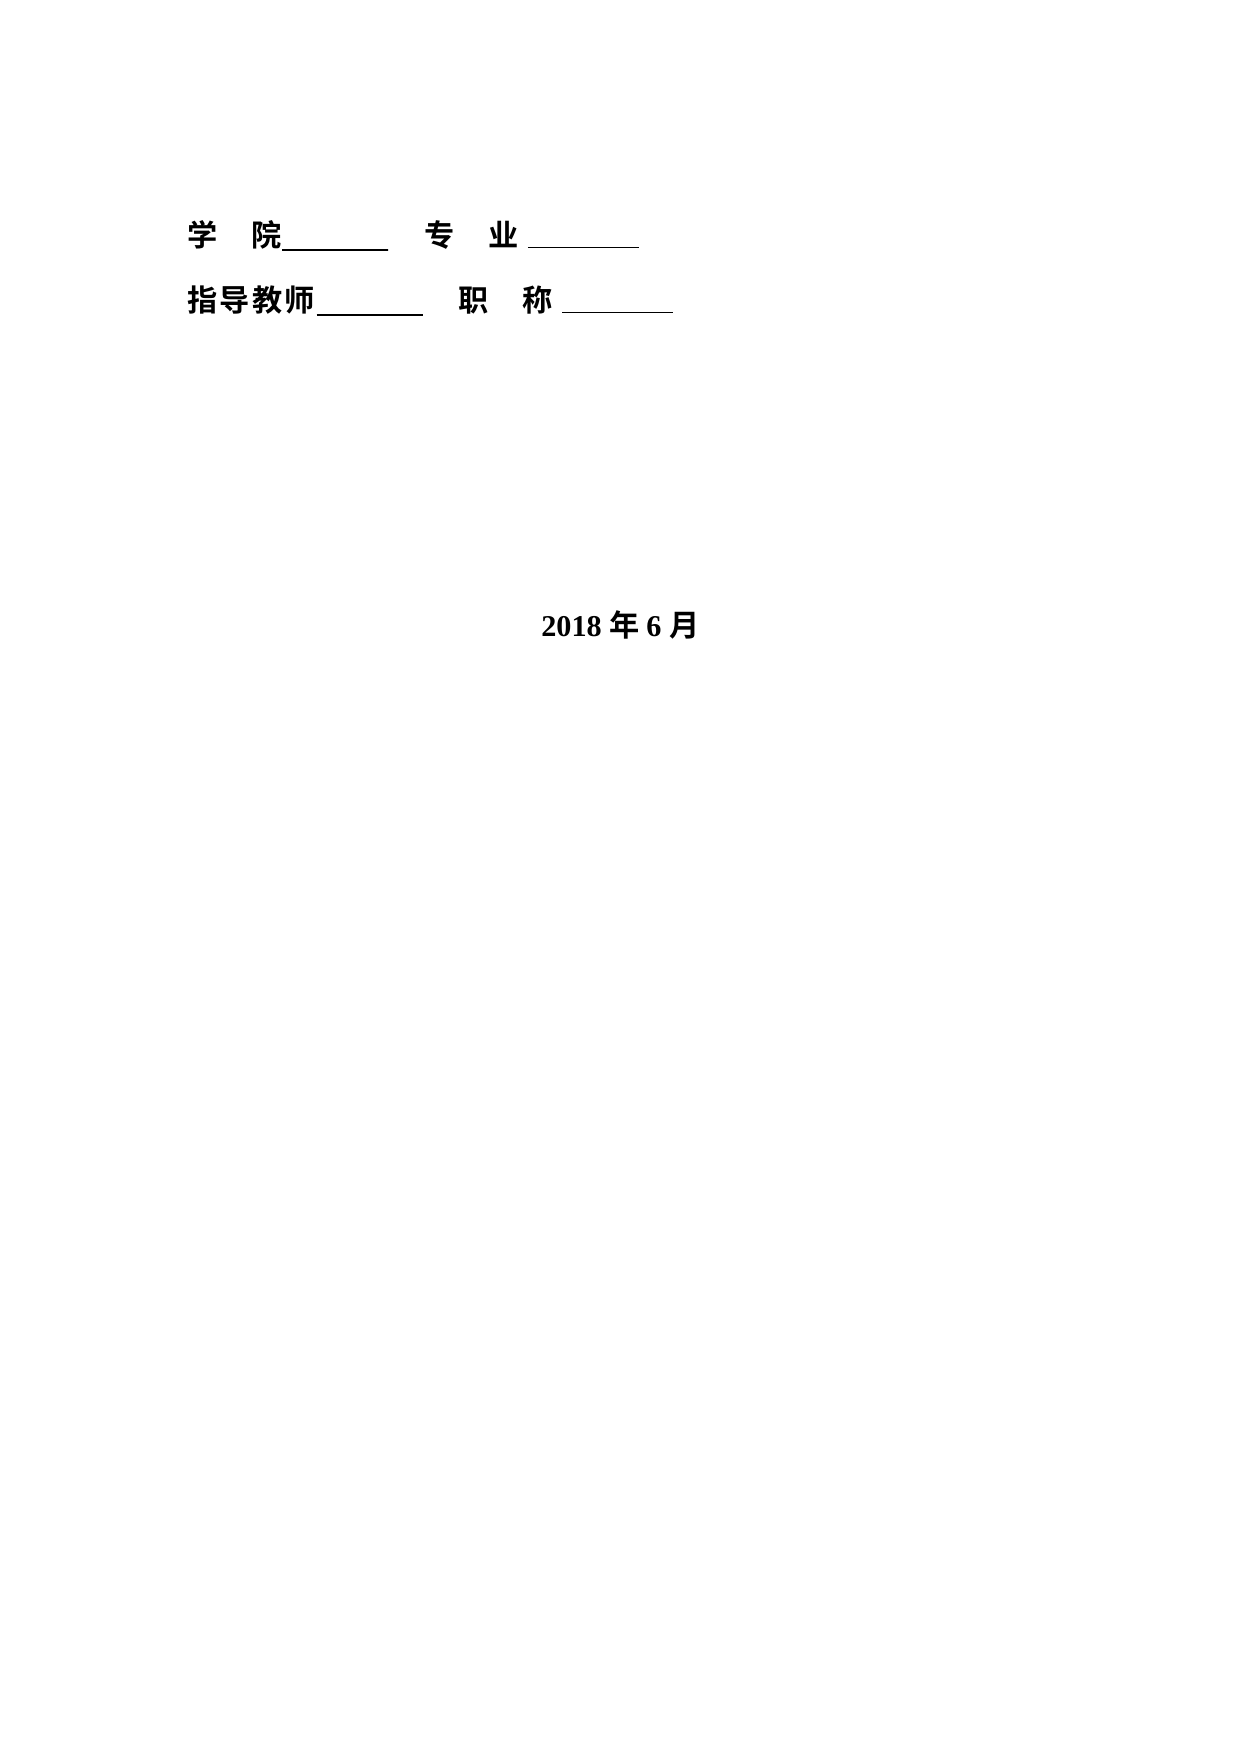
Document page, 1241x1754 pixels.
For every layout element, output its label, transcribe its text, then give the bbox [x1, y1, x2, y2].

text 学 院 专 业 [187, 201, 1053, 266]
text 2018 年 6 月 [187, 591, 1053, 656]
text 指导教师 职 称 [187, 266, 1053, 331]
